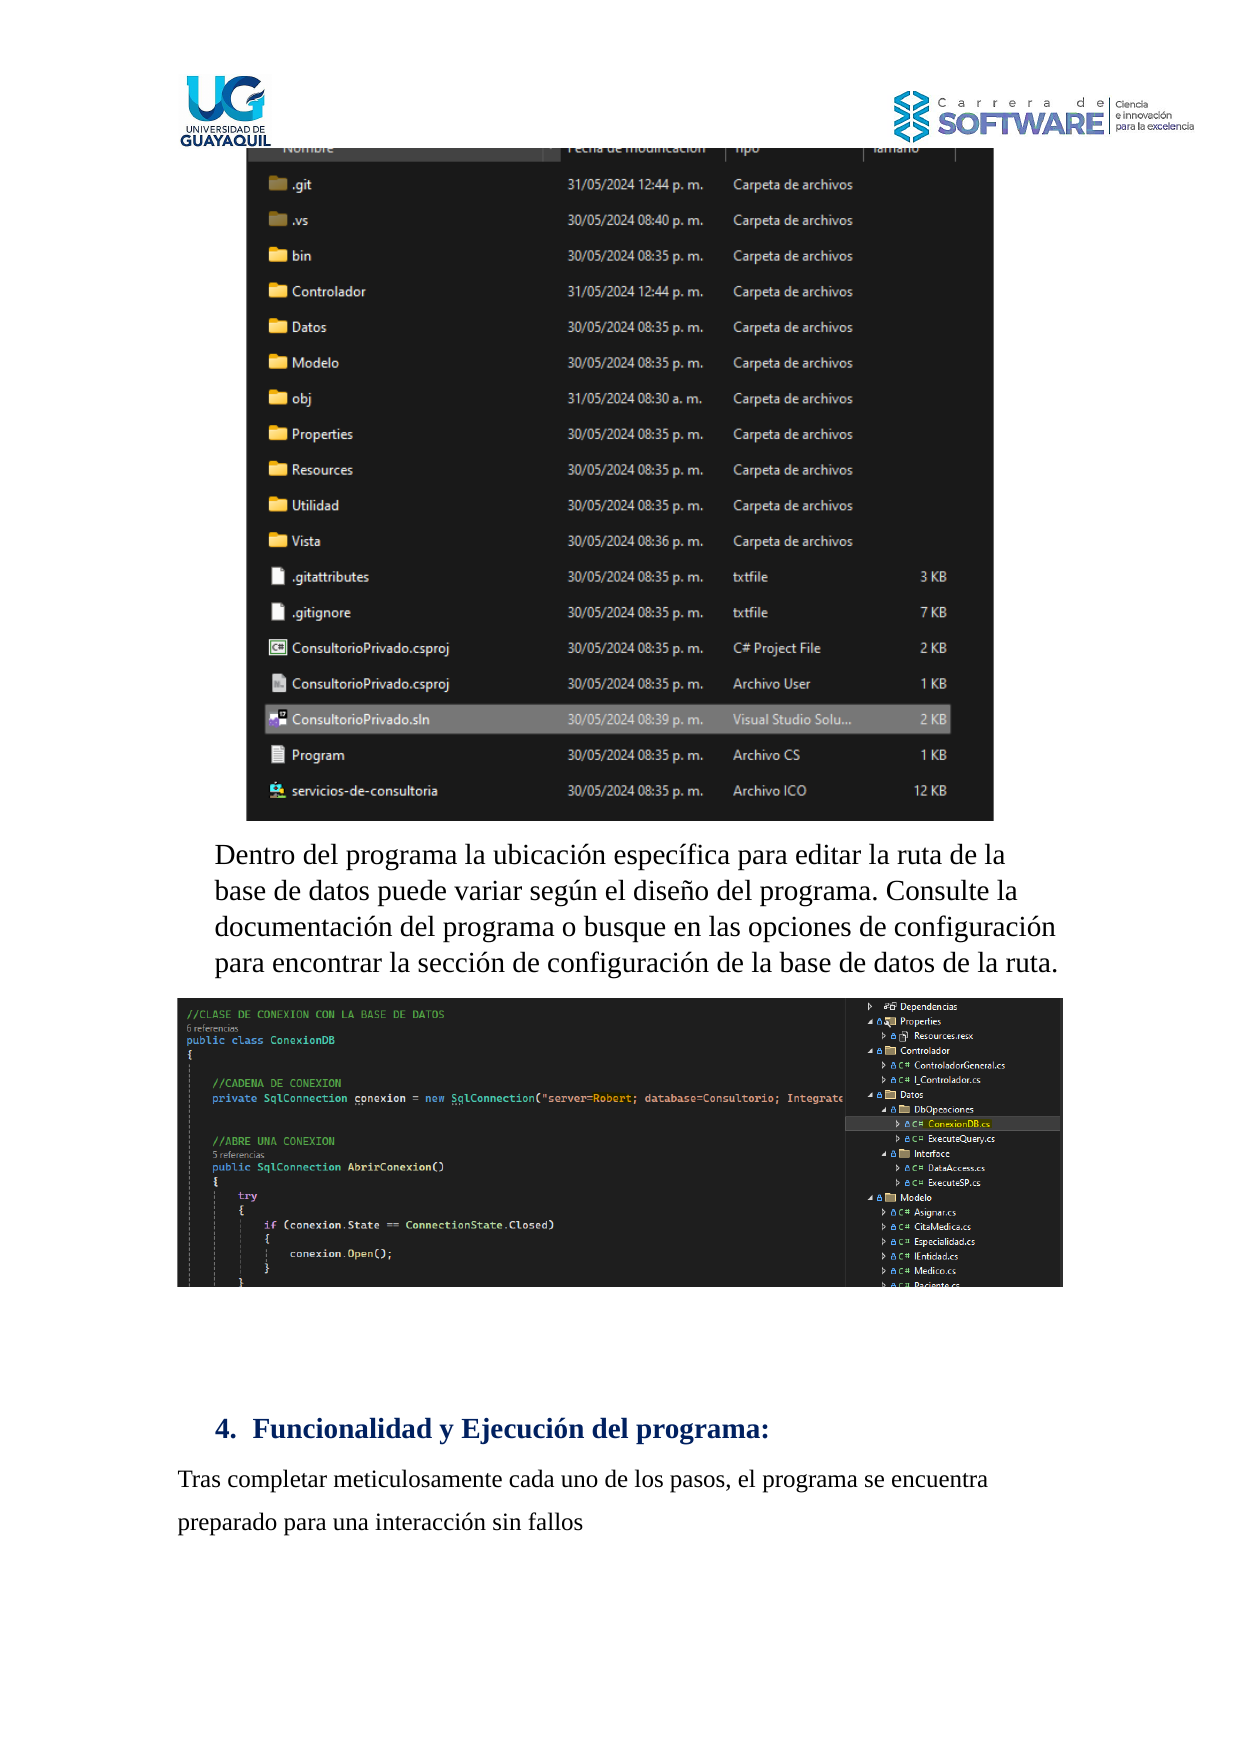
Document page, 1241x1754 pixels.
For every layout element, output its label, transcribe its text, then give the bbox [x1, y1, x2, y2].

picture [178, 74, 1199, 821]
picture [177, 998, 1063, 1287]
text Tras completar meticulosamente cada uno de los pasos, el programa se encuentra preparado para una interacción sin fallos [177, 1464, 1063, 1578]
list Funcionalidad y Ejecución del programa: [215, 1411, 1063, 1444]
text Dentro del programa la ubicación específica para editar la ruta de la base de datos puede variar según el diseño del programa. Consulte la documentación del programa o busque en las opciones de configuración para encontrar la sección de configuración de la base de datos de la ruta. [214, 200, 1063, 979]
